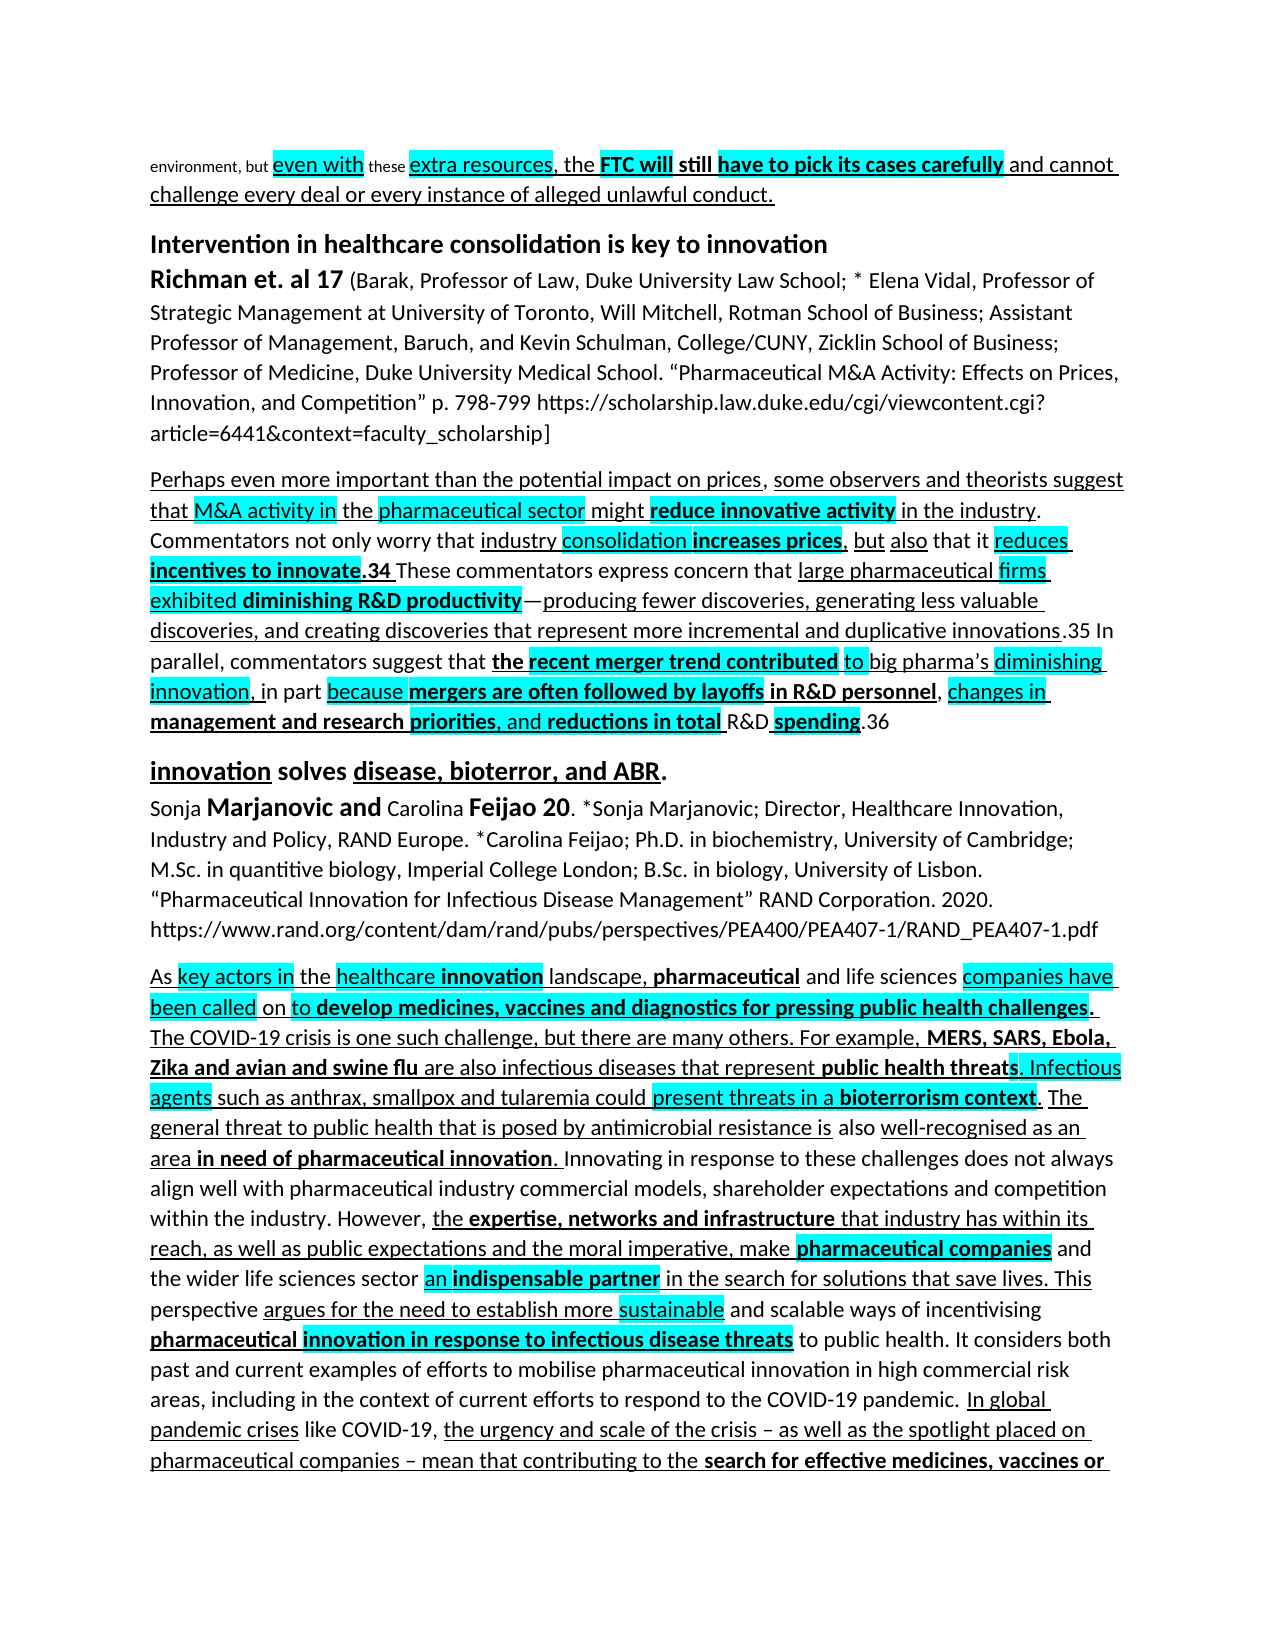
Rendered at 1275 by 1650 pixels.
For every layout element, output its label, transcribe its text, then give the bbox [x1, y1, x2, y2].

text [150, 150, 1125, 208]
text Richman et. al 17 (Barak, Professor of Law, Duke University Law School; * Elena Vidal, Professor of Strategic Management at University of Toronto, Will Mitchell, Rotman School of Business; Assistant Professor of Management, Baruch, and Kevin Schulman, College/CUNY, Zicklin School of Business; Professor of Medicine, Duke University Medical School. “Pharmaceutical M&A Activity: Effects on Prices, Innovation, and Competition” p. 798-799 https://scholarship.law.duke.edu/cgi/viewcontent.cgi?article=6441&context=faculty_scholarship] [150, 263, 1125, 447]
subtitle innovation solves disease, bioterror, and ABR. [150, 754, 1125, 787]
subtitle Intervention in healthcare consolidation is key to innovation [150, 227, 1125, 260]
text Perhaps even more important than the potential impact on prices, some observers and theorists suggest that M&A activity in the pharmaceutical sector might reduce innovative activity in the industry. Commentators not only worry that industry consolidation increases prices, but also that it reduces incentives to innovate.34 These commentators express concern that large pharmaceutical firms exhibited diminishing R&D productivity—producing fewer discoveries, generating less valuable discoveries, and creating discoveries that represent more incremental and duplicative innovations.35 In parallel, commentators suggest that the recent merger trend contributed to big pharma’s diminishing innovation, in part because mergers are often followed by layoffs in R&D personnel, changes in management and research priorities, and reductions in total R&D spending.36 [150, 466, 1125, 735]
text Sonja Marjanovic and Carolina Feijao 20. *Sonja Marjanovic; Director, Healthcare Innovation, Industry and Policy, RAND Europe. *Carolina Feijao; Ph.D. in biochemistry, University of Cambridge; M.Sc. in quantitive biology, Imperial College London; B.Sc. in biology, University of Lisbon. “Pharmaceutical Innovation for Infectious Disease Management” RAND Corporation. 2020. https://www.rand.org/content/dam/rand/pubs/perspectives/PEA400/PEA407-1/RAND_PEA407-1.pdf [150, 790, 1125, 944]
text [150, 962, 1125, 1474]
